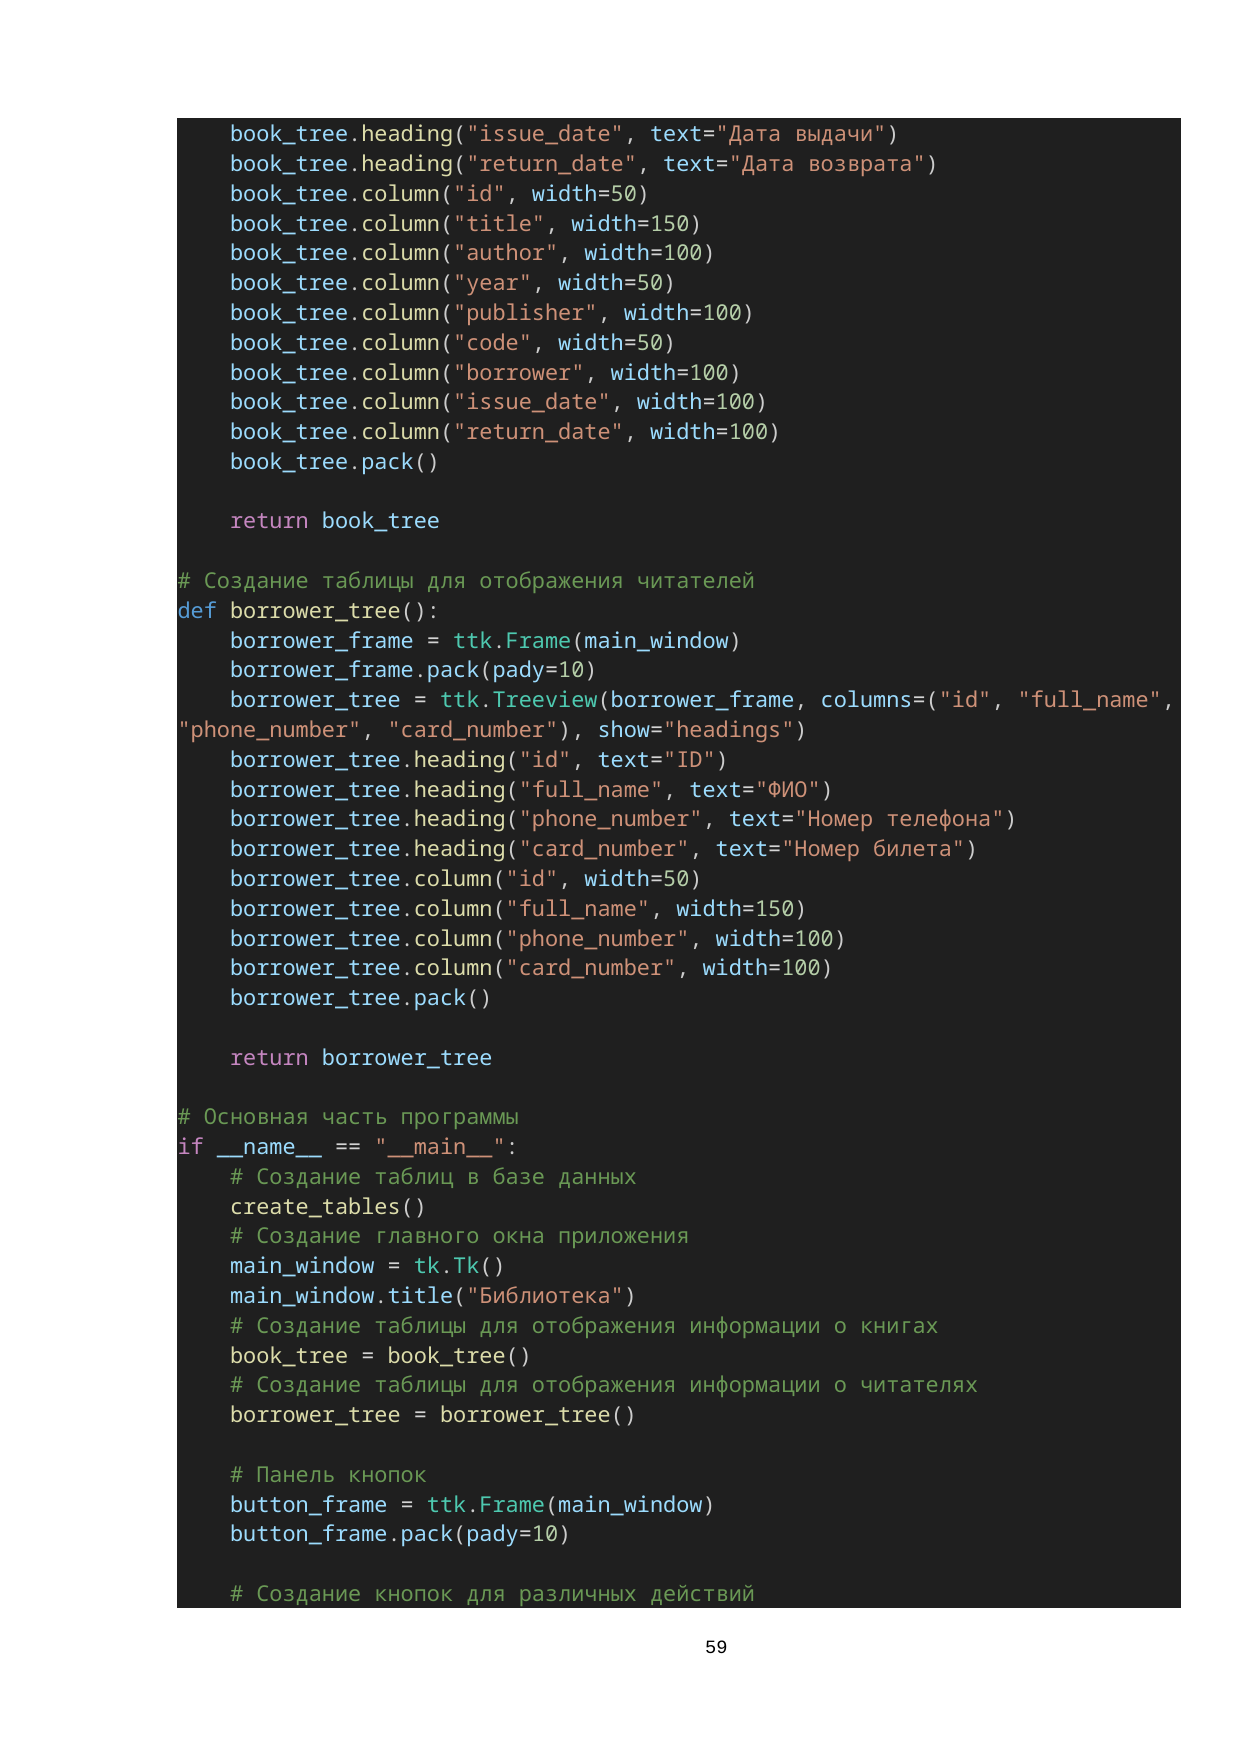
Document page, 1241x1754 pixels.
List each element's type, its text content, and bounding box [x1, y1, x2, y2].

text borrower_tree.column("full_name", width=150) [177, 893, 1181, 922]
text borrower_tree = ttk.Treeview(borrower_frame, columns=("id", "full_name", "phone_number", "card_number"), show="headings") [177, 684, 1181, 744]
text book_tree.heading("issue_date", text="Дата выдачи") [177, 118, 1181, 148]
text book_tree.column("code", width=50) [177, 327, 1181, 356]
text # Создание главного окна приложения [177, 1220, 1181, 1250]
text def borrower_tree(): [177, 595, 1181, 624]
text # Создание таблицы для отображения информации о книгах [177, 1310, 1181, 1339]
text button_frame = ttk.Frame(main_window) [177, 1488, 1181, 1518]
text # Основная часть программы [177, 1101, 1181, 1131]
text book_tree.column("borrower", width=100) [177, 356, 1181, 386]
text book_tree.column("return_date", width=100) [177, 416, 1181, 446]
text # Создание таблицы для отображения информации о читателях [177, 1369, 1181, 1399]
text book_tree.column("title", width=150) [177, 207, 1181, 237]
text borrower_tree.heading("phone_number", text="Номер телефона") [177, 803, 1181, 833]
text borrower_tree.column("id", width=50) [177, 863, 1181, 893]
text main_window = tk.Tk() [177, 1250, 1181, 1280]
text # Создание кнопок для различных действий [177, 1578, 1181, 1608]
text book_tree.column("publisher", width=100) [177, 297, 1181, 327]
text book_tree.column("issue_date", width=100) [177, 386, 1181, 416]
text borrower_tree.column("card_number", width=100) [177, 952, 1181, 982]
text main_window.title("Библиотека") [177, 1280, 1181, 1310]
text book_tree.column("id", width=50) [177, 178, 1181, 207]
text borrower_tree.heading("card_number", text="Номер билета") [177, 833, 1181, 863]
text book_tree.heading("return_date", text="Дата возврата") [177, 148, 1181, 178]
text borrower_tree.heading("id", text="ID") [177, 744, 1181, 773]
text # Панель кнопок [177, 1459, 1181, 1488]
text borrower_frame = ttk.Frame(main_window) [177, 624, 1181, 654]
text button_frame.pack(pady=10) [177, 1518, 1181, 1548]
text # Создание таблиц в базе данных [177, 1161, 1181, 1191]
text borrower_tree.heading("full_name", text="ФИО") [177, 773, 1181, 803]
text borrower_frame.pack(pady=10) [177, 654, 1181, 684]
text # Создание таблицы для отображения читателей [177, 565, 1181, 595]
text return book_tree [177, 505, 1181, 535]
text book_tree.pack() [177, 446, 1181, 476]
text book_tree.column("author", width=100) [177, 237, 1181, 267]
text return borrower_tree [177, 1042, 1181, 1071]
text borrower_tree.column("phone_number", width=100) [177, 922, 1181, 952]
text borrower_tree.pack() [177, 982, 1181, 1012]
text if __name__ == "__main__": [177, 1131, 1181, 1161]
text book_tree = book_tree() [177, 1339, 1181, 1369]
text borrower_tree = borrower_tree() [177, 1399, 1181, 1429]
text create_tables() [177, 1191, 1181, 1220]
text book_tree.column("year", width=50) [177, 267, 1181, 297]
